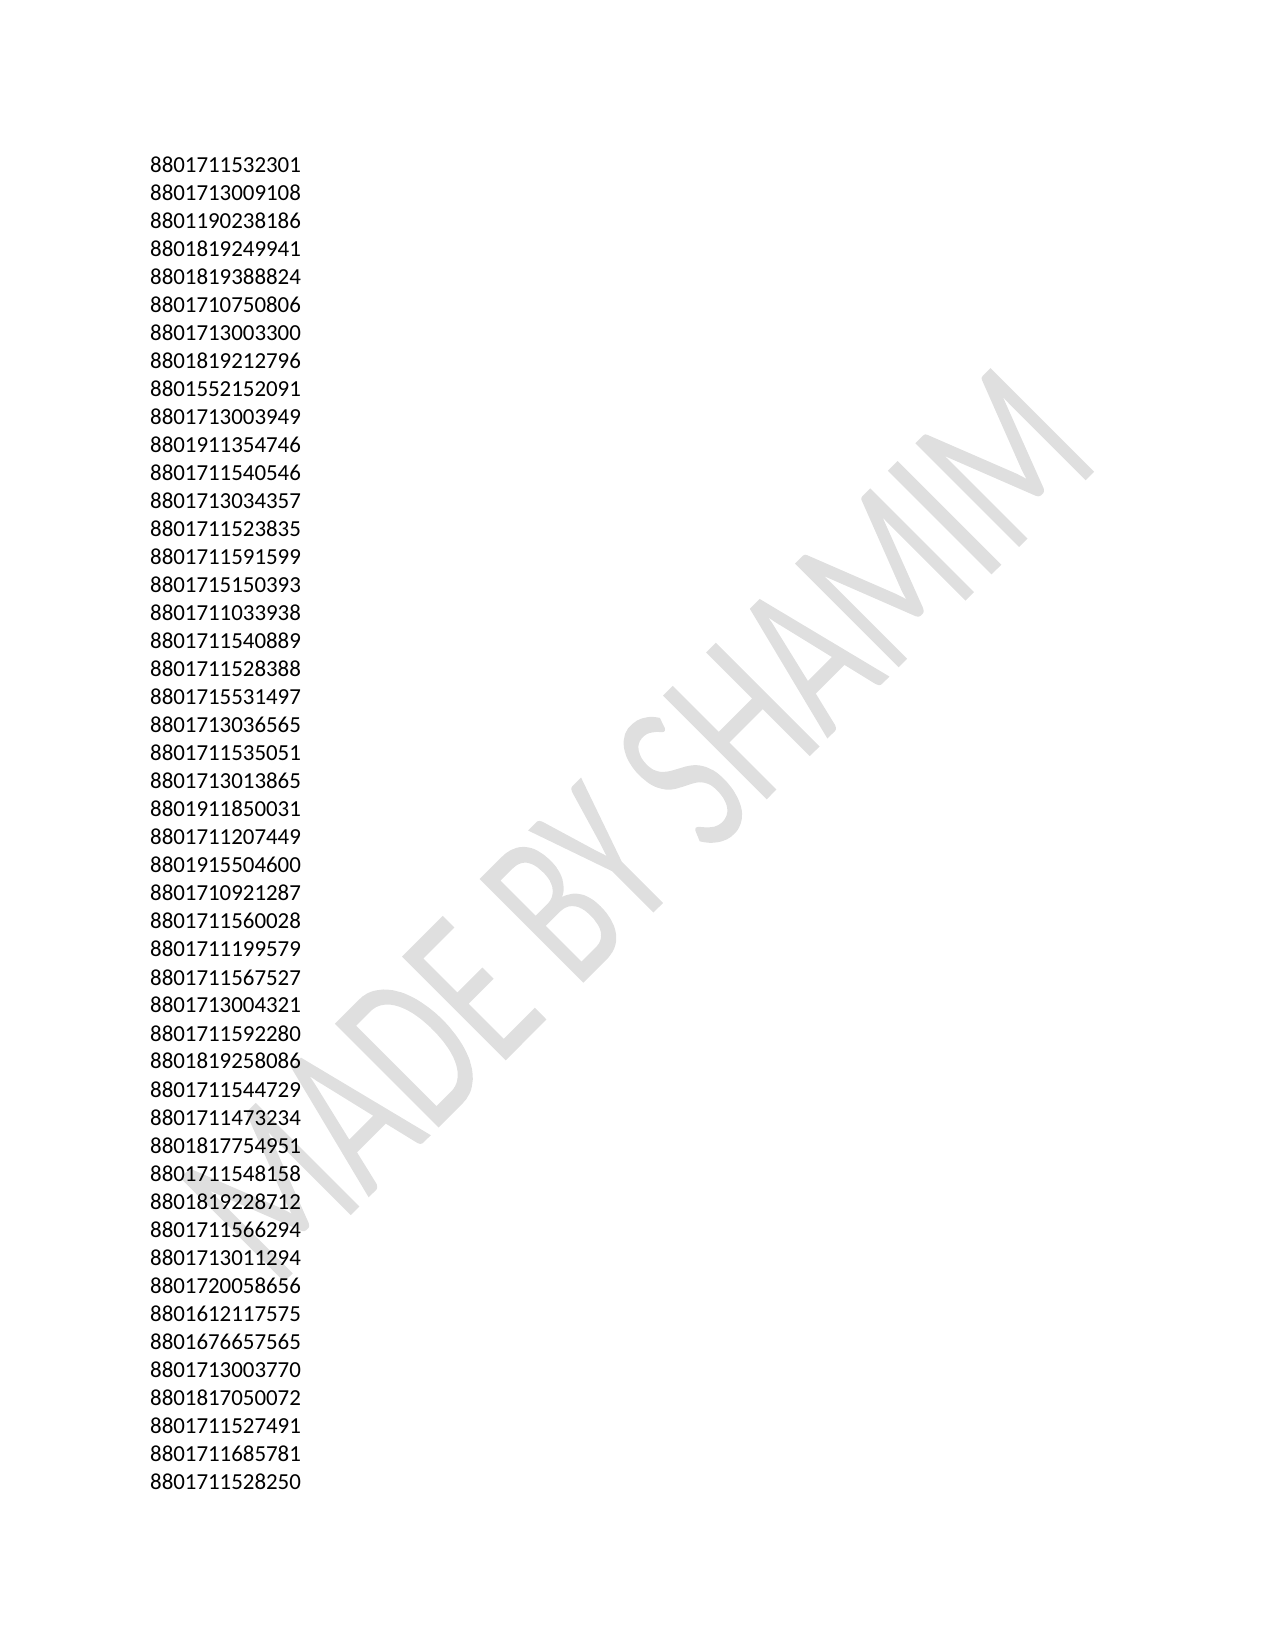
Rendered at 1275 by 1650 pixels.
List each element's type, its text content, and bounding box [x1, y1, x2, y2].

text 8801713003949 [150, 402, 1125, 430]
text 8801711548158 [150, 1159, 1125, 1187]
text 8801711207449 [150, 822, 1125, 851]
text 8801817050072 [150, 1383, 1125, 1411]
text 8801711566294 [150, 1215, 1125, 1243]
text 8801713013865 [150, 766, 1125, 794]
text 8801817754951 [150, 1131, 1125, 1159]
text 8801713003770 [150, 1355, 1125, 1383]
text 8801819228712 [150, 1187, 1125, 1215]
text 8801711567527 [150, 963, 1125, 991]
text 8801711540546 [150, 458, 1125, 486]
text 8801819388824 [150, 262, 1125, 290]
text 8801711560028 [150, 907, 1125, 934]
text 8801713003300 [150, 318, 1125, 346]
text 8801713004321 [150, 991, 1125, 1019]
text 8801711544729 [150, 1075, 1125, 1103]
text 8801819258086 [150, 1047, 1125, 1075]
text 8801819249941 [150, 234, 1125, 262]
text 8801676657565 [150, 1327, 1125, 1355]
text 8801713034357 [150, 486, 1125, 514]
text 8801190238186 [150, 206, 1125, 234]
text 8801711199579 [150, 934, 1125, 963]
text 8801711528250 [150, 1467, 1125, 1495]
text 8801711523835 [150, 514, 1125, 542]
text 8801711033938 [150, 598, 1125, 626]
text 8801715150393 [150, 570, 1125, 598]
text 8801713009108 [150, 178, 1125, 206]
text 8801711528388 [150, 654, 1125, 682]
text 8801915504600 [150, 851, 1125, 878]
text 8801911354746 [150, 430, 1125, 458]
text 8801720058656 [150, 1271, 1125, 1299]
text 8801711532301 [150, 150, 1125, 178]
text 8801715531497 [150, 682, 1125, 710]
text 8801552152091 [150, 374, 1125, 402]
text 8801710921287 [150, 878, 1125, 907]
text 8801711685781 [150, 1439, 1125, 1467]
text 8801713011294 [150, 1243, 1125, 1271]
text 8801911850031 [150, 794, 1125, 822]
text 8801713036565 [150, 710, 1125, 738]
text 8801711473234 [150, 1103, 1125, 1131]
text 8801819212796 [150, 346, 1125, 374]
text 8801710750806 [150, 290, 1125, 318]
text 8801711540889 [150, 626, 1125, 654]
text 8801711591599 [150, 542, 1125, 570]
text 8801612117575 [150, 1299, 1125, 1327]
text 8801711535051 [150, 738, 1125, 766]
text 8801711527491 [150, 1411, 1125, 1439]
text 8801711592280 [150, 1019, 1125, 1047]
